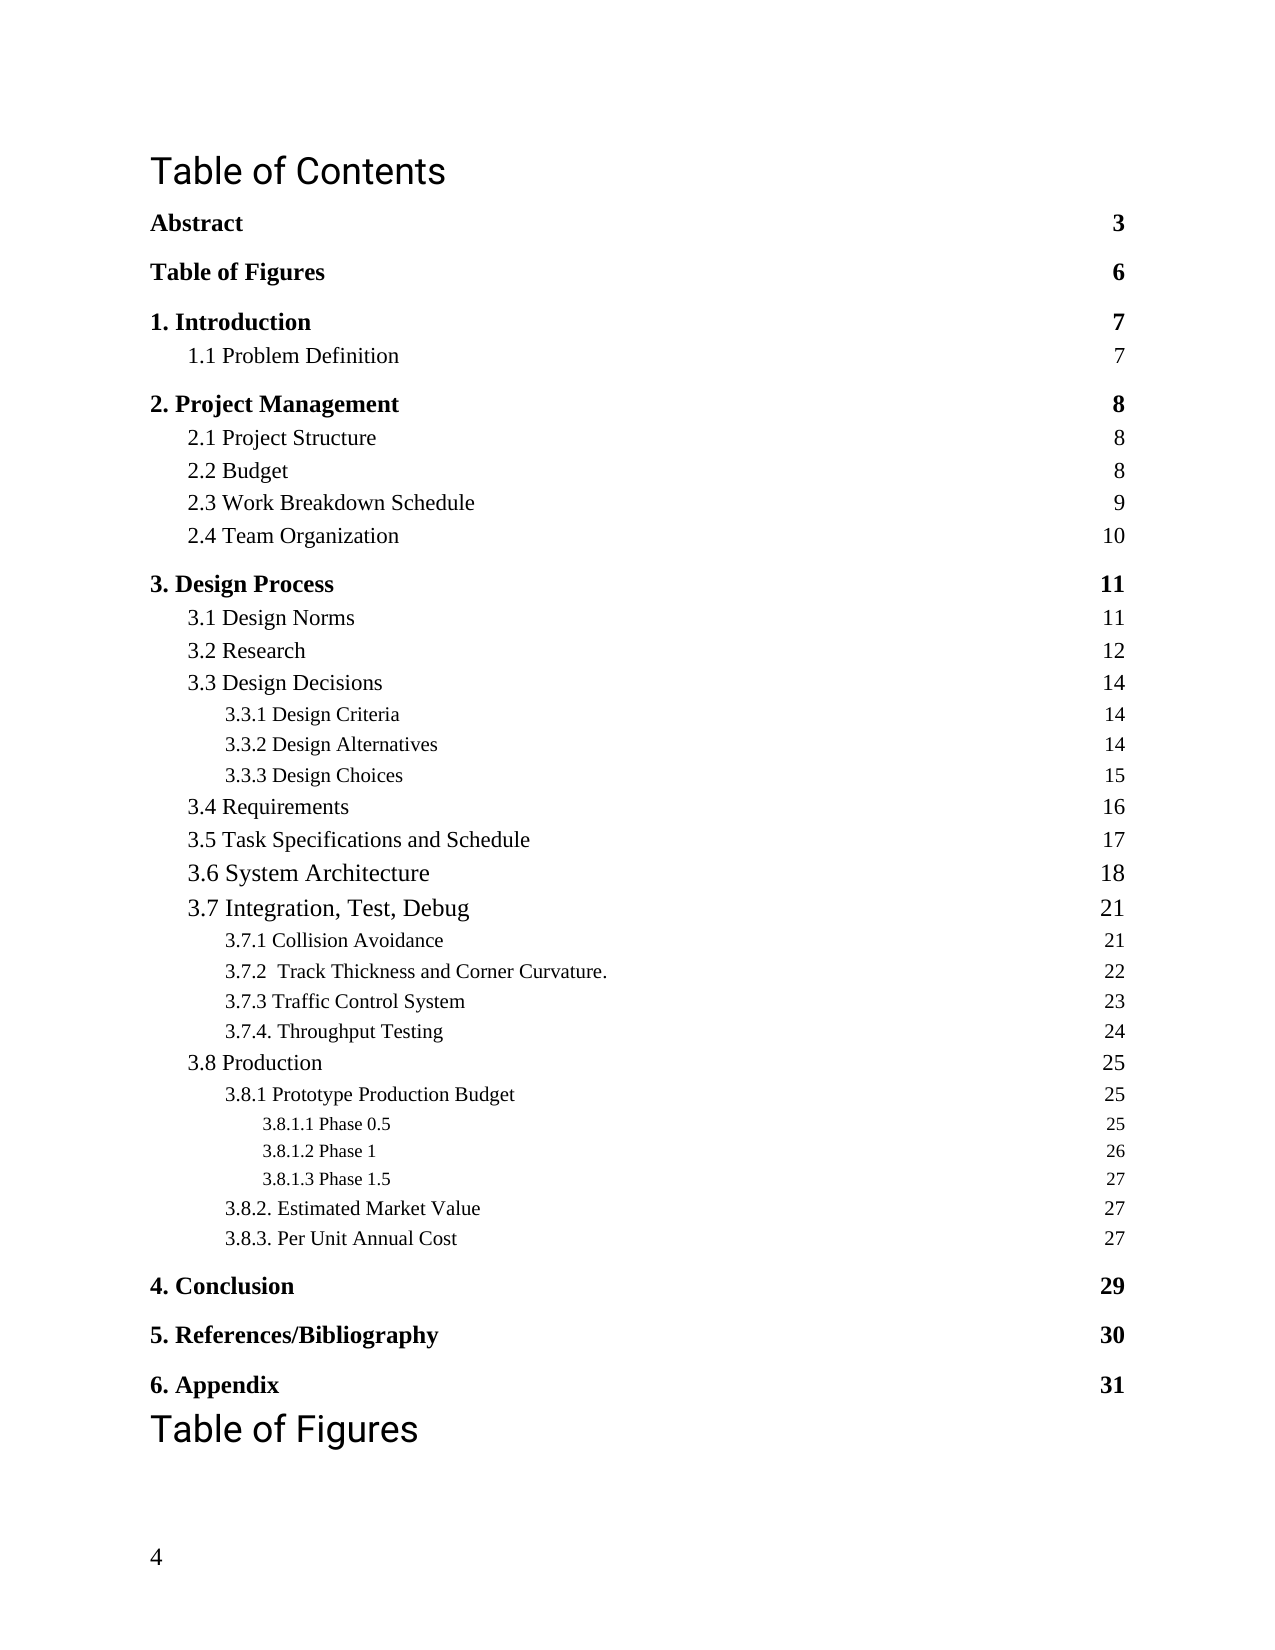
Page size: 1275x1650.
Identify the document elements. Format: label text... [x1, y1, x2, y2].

subtitle Table of Contents [150, 150, 1125, 194]
subtitle Table of Figures [150, 1407, 1125, 1451]
